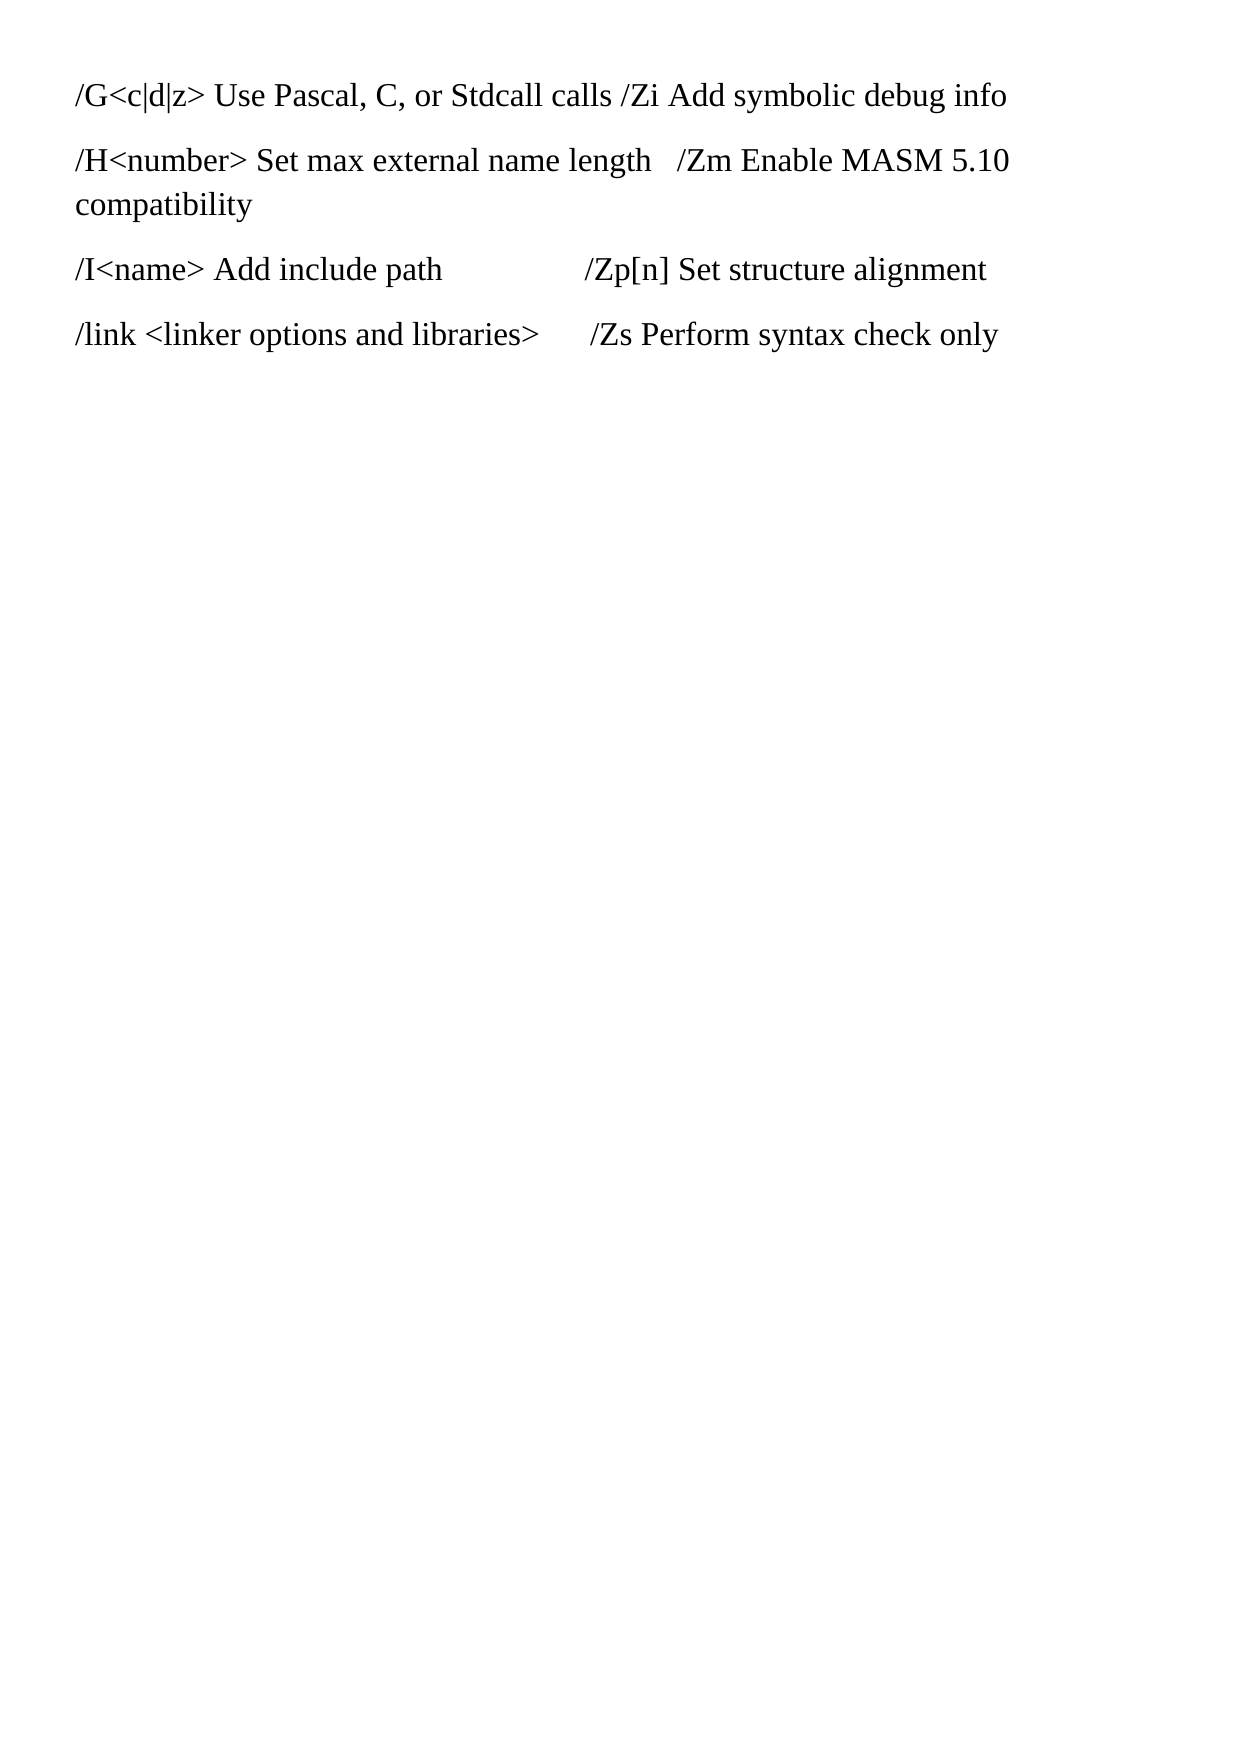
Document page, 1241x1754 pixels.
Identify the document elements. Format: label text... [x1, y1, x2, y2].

text /I<name> Add include path /Zp[n] Set structure alignment [75, 249, 1165, 287]
text /H<number> Set max external name length /Zm Enable MASM 5.10 compatibility [75, 140, 1165, 222]
text /G<c|d|z> Use Pascal, C, or Stdcall calls /Zi Add symbolic debug info [75, 75, 1165, 113]
text /link <linker options and libraries> /Zs Perform syntax check only [75, 314, 1165, 352]
